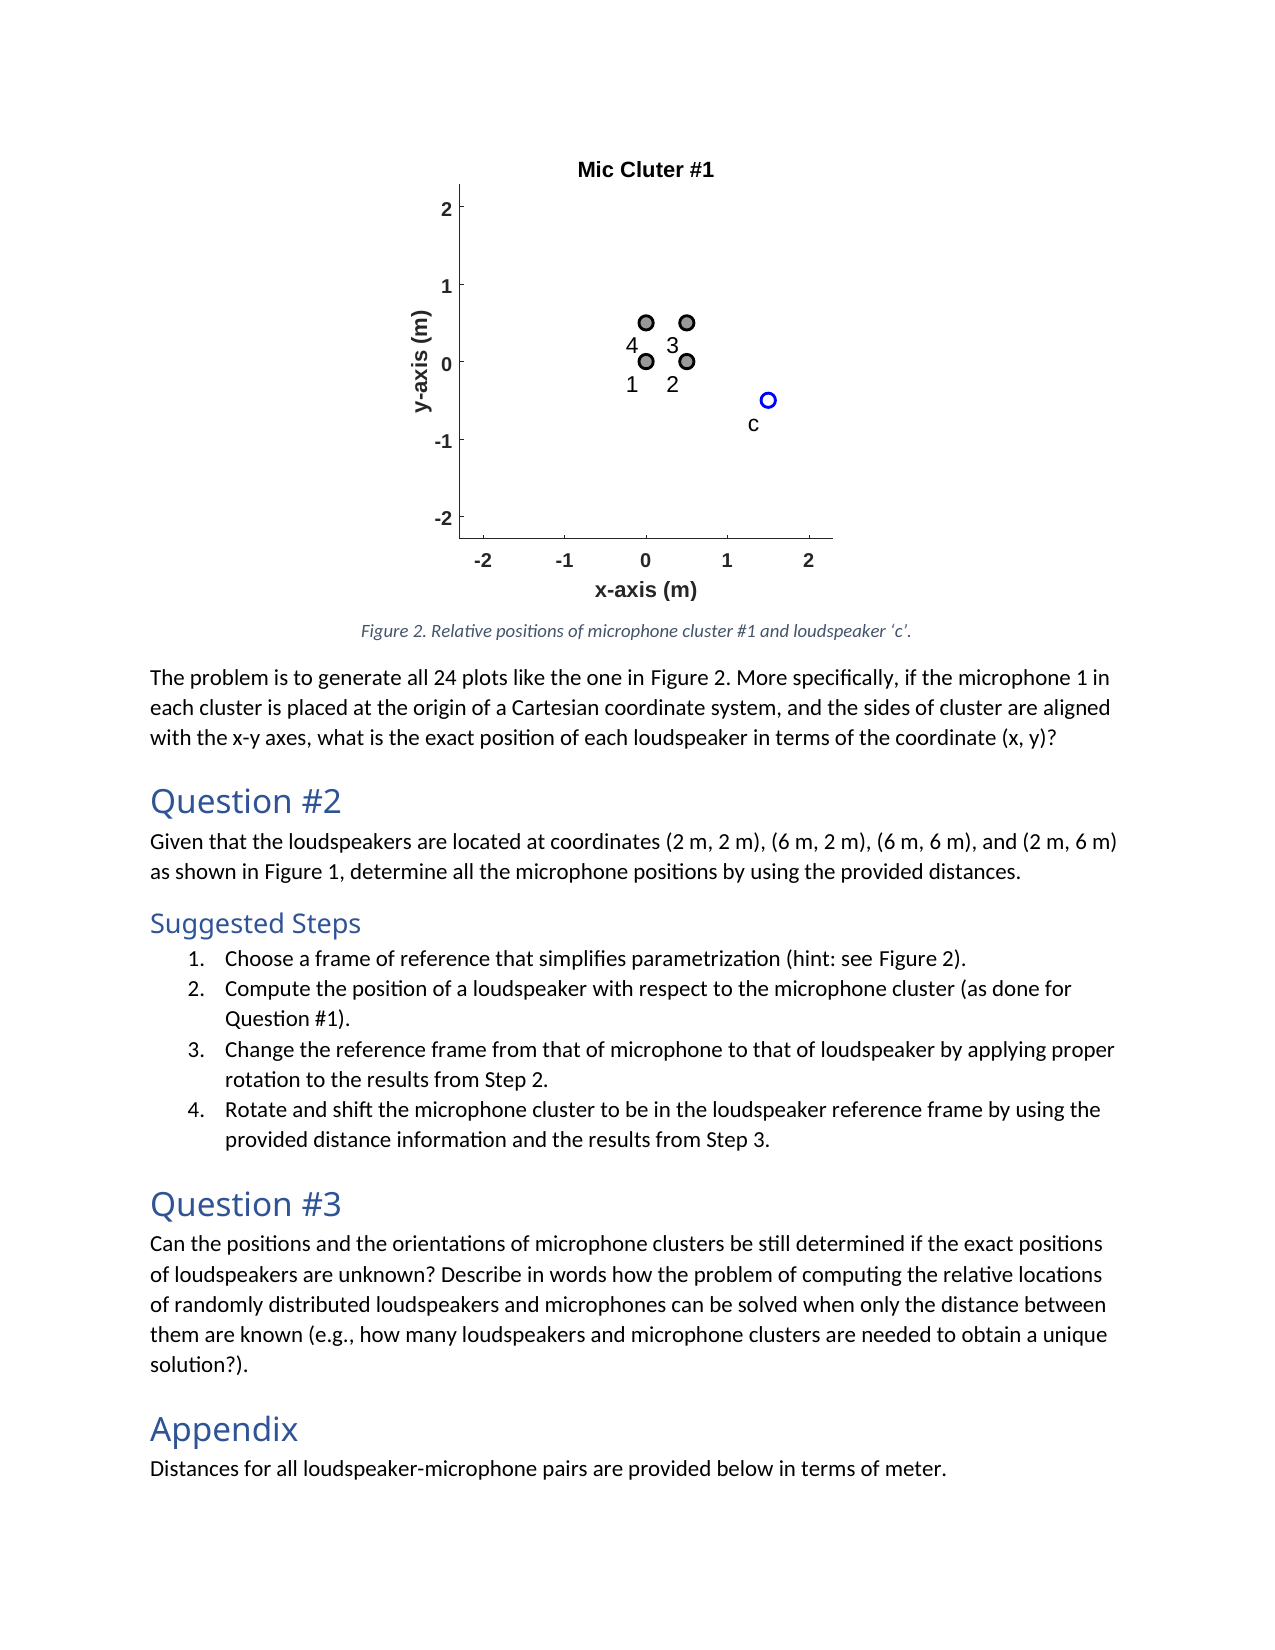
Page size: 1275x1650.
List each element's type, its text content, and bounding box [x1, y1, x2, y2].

subtitle Question #2 [150, 778, 1125, 824]
subtitle Appendix [150, 1406, 1125, 1451]
text Given that the loudspeakers are located at coordinates (2 m, 2 m), (6 m, 2 m), (6 m, 6 m), and (2 m, 6 m) as shown in Figure 1, determine all the microphone positions by using the provided distances. [150, 827, 1125, 885]
text Can the positions and the orientations of microphone clusters be still determined if the exact positions of loudspeakers are unknown? Describe in words how the problem of computing the relative locations of randomly distributed loudspeakers and microphones can be solved when only the distance between them are known (e.g., how many loudspeakers and microphone clusters are needed to obtain a unique solution?). [150, 1229, 1125, 1378]
list Choose a frame of reference that simplifies parametrization (hint: see Figure 2). [187, 944, 1125, 972]
list Compute the position of a loudspeaker with respect to the microphone cluster (as done for Question #1). [187, 974, 1125, 1032]
subtitle Suggested Steps [150, 904, 1125, 941]
text Distances for all loudspeaker-microphone pairs are provided below in terms of meter. [150, 1454, 1125, 1482]
list Change the reference frame from that of microphone to that of loudspeaker by applying proper rotation to the results from Step 2. [187, 1035, 1125, 1093]
list Rotate and shift the microphone cluster to be in the loudspeaker reference frame by using the provided distance information and the results from Step 3. [187, 1095, 1125, 1153]
subtitle Question #3 [150, 1181, 1125, 1226]
text The problem is to generate all 24 plots like the one in Figure 2. More specifically, if the microphone 1 in each cluster is placed at the origin of a Cartesian coordinate system, and the sides of cluster are aligned with the x-y axes, what is the exact position of each loudspeaker in terms of the coordinate (x, y)? [150, 663, 1125, 751]
